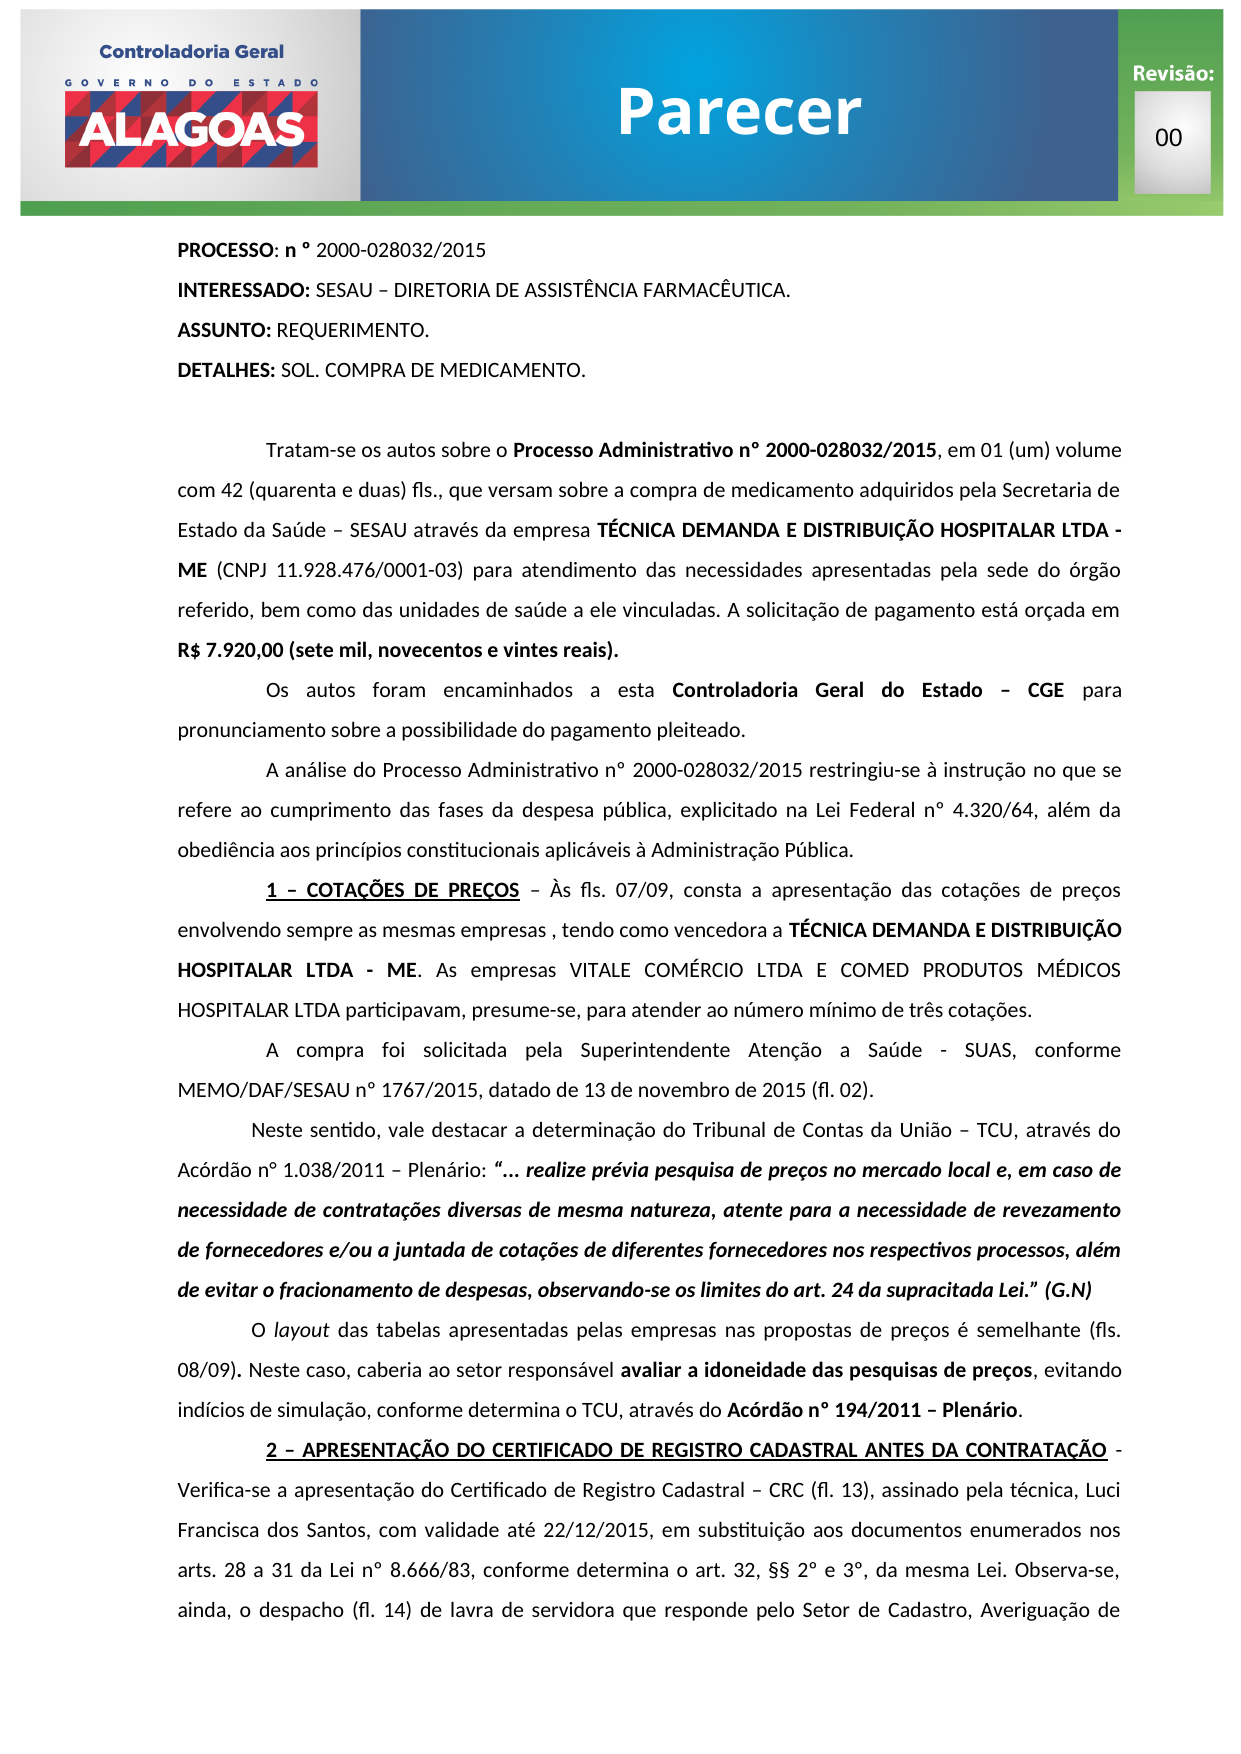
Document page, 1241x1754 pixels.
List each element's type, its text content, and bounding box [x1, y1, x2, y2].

text Neste sentido, vale destacar a determinação do Tribunal de Contas da União – TCU, através do Acórdão n° 1.038/2011 – Plenário: “... realize prévia pesquisa de preços no mercado local e, em caso de necessidade de contratações diversas de mesma natureza, atente para a necessidade de revezamento de fornecedores e/ou a juntada de cotações de diferentes fornecedores nos respectivos processos, além de evitar o fracionamento de despesas, observando-se os limites do art. 24 da supracitada Lei.” (G.N) [177, 1116, 1122, 1303]
text DETALHES: SOL. COMPRA DE MEDICAMENTO. [177, 356, 1122, 383]
text INTERESSADO: SESAU – DIRETORIA DE ASSISTÊNCIA FARMACÊUTICA. [177, 276, 1122, 303]
text ASSUNTO: REQUERIMENTO. [177, 316, 1122, 343]
text 1 – COTAÇÕES DE PREÇOS – Às fls. 07/09, consta a apresentação das cotações de preços envolvendo sempre as mesmas empresas , tendo como vencedora a TÉCNICA DEMANDA E DISTRIBUIÇÃO HOSPITALAR LTDA - ME. As empresas VITALE COMÉRCIO LTDA E COMED PRODUTOS MÉDICOS HOSPITALAR LTDA participavam, presume-se, para atender ao número mínimo de três cotações. [177, 876, 1122, 1023]
text Tratam-se os autos sobre o Processo Administrativo nº 2000-028032/2015, em 01 (um) volume com 42 (quarenta e duas) fls., que versam sobre a compra de medicamento adquiridos pela Secretaria de Estado da Saúde – SESAU através da empresa TÉCNICA DEMANDA E DISTRIBUIÇÃO HOSPITALAR LTDA - ME (CNPJ 11.928.476/0001-03) para atendimento das necessidades apresentadas pela sede do órgão referido, bem como das unidades de saúde a ele vinculadas. A solicitação de pagamento está orçada em R$ 7.920,00 (sete mil, novecentos e vintes reais). [177, 436, 1122, 663]
text O layout das tabelas apresentadas pelas empresas nas propostas de preços é semelhante (fls. 08/09). Neste caso, caberia ao setor responsável avaliar a idoneidade das pesquisas de preços, evitando indícios de simulação, conforme determina o TCU, através do Acórdão nº 194/2011 – Plenário. [177, 1316, 1122, 1423]
picture [20, 9, 1224, 216]
text A análise do Processo Administrativo nº 2000-028032/2015 restringiu-se à instrução no que se refere ao cumprimento das fases da despesa pública, explicitado na Lei Federal nº 4.320/64, além da obediência aos princípios constitucionais aplicáveis à Administração Pública. [177, 756, 1122, 863]
text Os autos foram encaminhados a esta Controladoria Geral do Estado – CGE para pronunciamento sobre a possibilidade do pagamento pleiteado. [177, 676, 1122, 743]
text A compra foi solicitada pela Superintendente Atenção a Saúde - SUAS, conforme MEMO/DAF/SESAU nº 1767/2015, datado de 13 de novembro de 2015 (fl. 02). [177, 1036, 1122, 1103]
text PROCESSO: n º 2000-028032/2015 [177, 236, 1122, 263]
